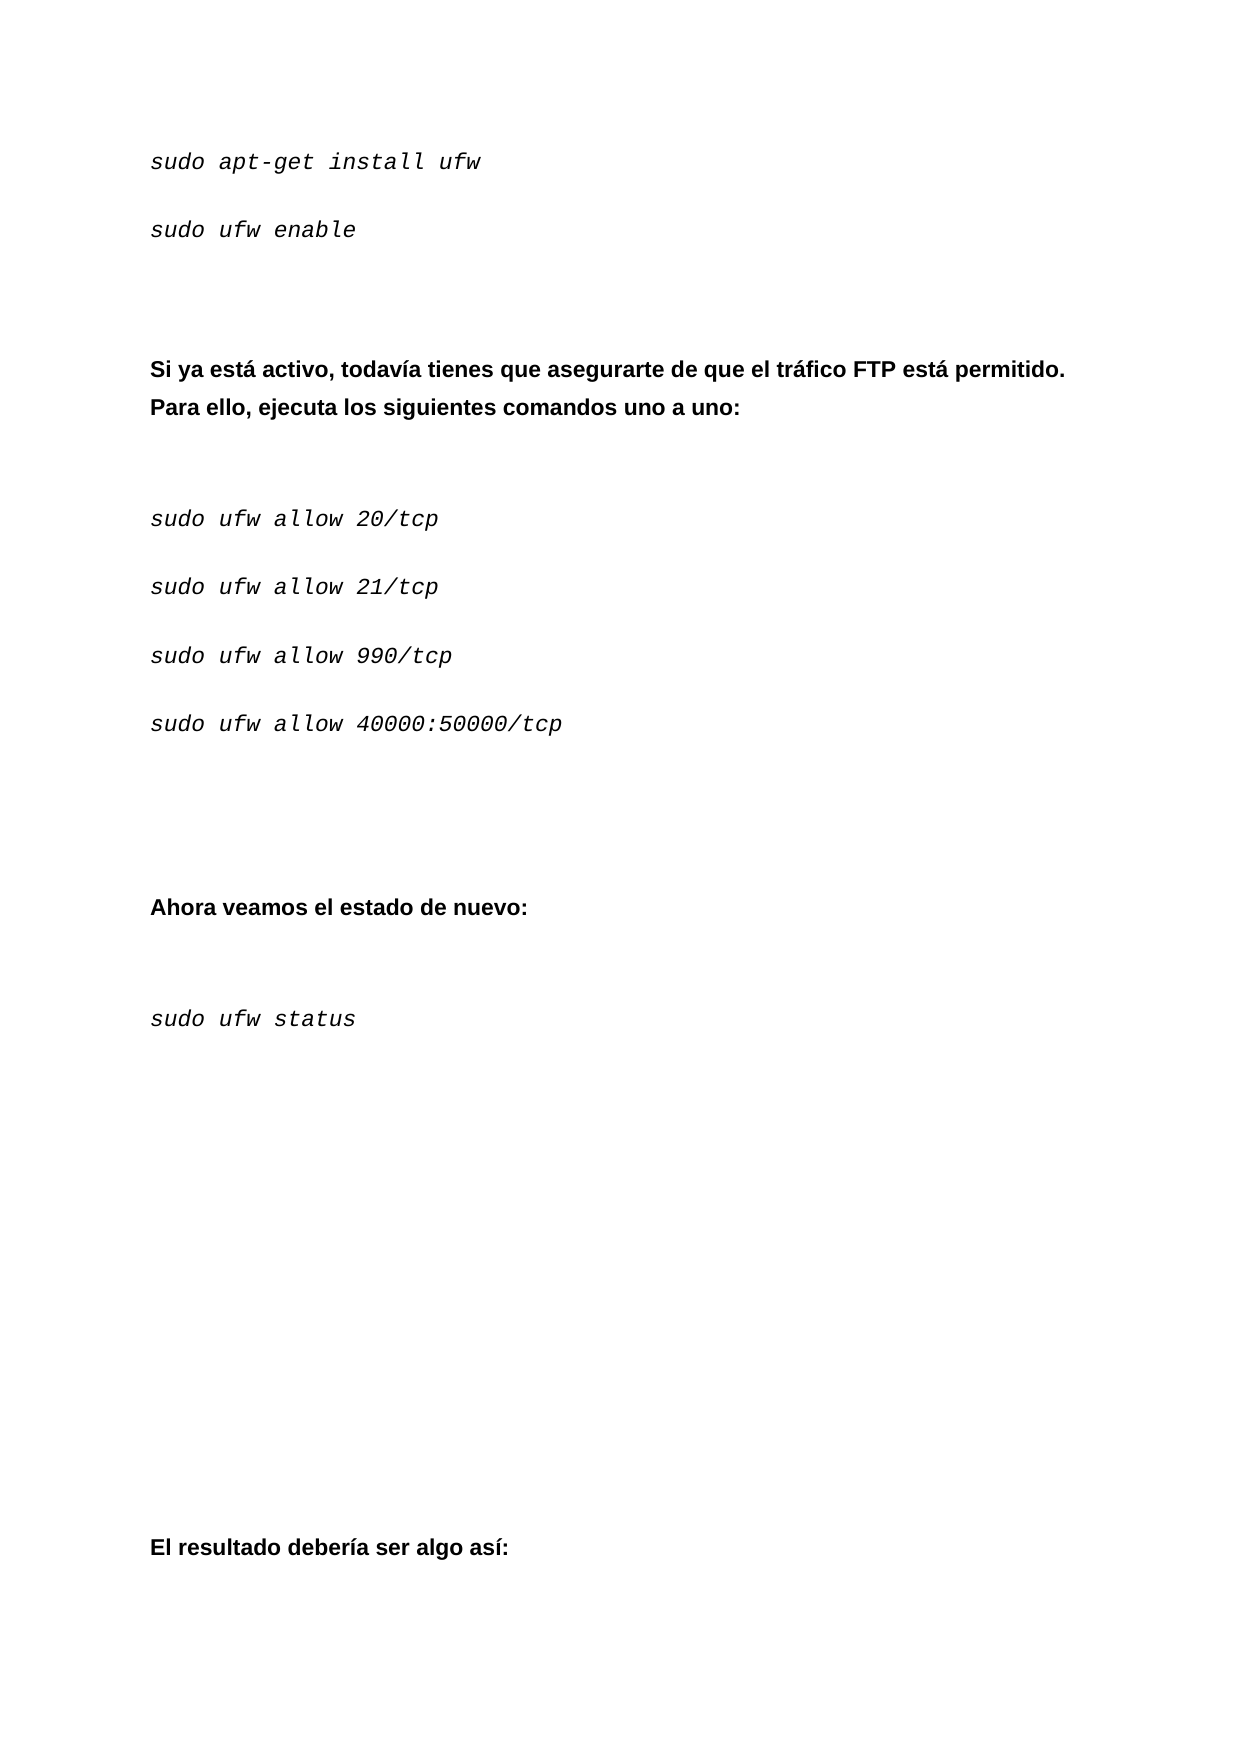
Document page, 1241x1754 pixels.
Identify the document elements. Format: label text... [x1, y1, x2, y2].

text sudo ufw allow 20/tcp [150, 507, 1090, 564]
text sudo ufw allow 40000:50000/tcp [150, 713, 1090, 770]
text sudo ufw enable [150, 218, 1090, 276]
text El resultado debería ser algo así: [150, 1534, 1090, 1592]
text sudo apt-get install ufw [150, 150, 1090, 207]
text sudo ufw allow 21/tcp [150, 576, 1090, 633]
text Ahora veamos el estado de nuevo: [150, 894, 1090, 952]
text sudo ufw status [150, 1007, 1090, 1064]
text Si ya está activo, todavía tienes que asegurarte de que el tráfico FTP está permitido. Para ello, ejecuta los siguientes comandos uno a uno: [150, 356, 1090, 452]
text sudo ufw allow 990/tcp [150, 644, 1090, 701]
